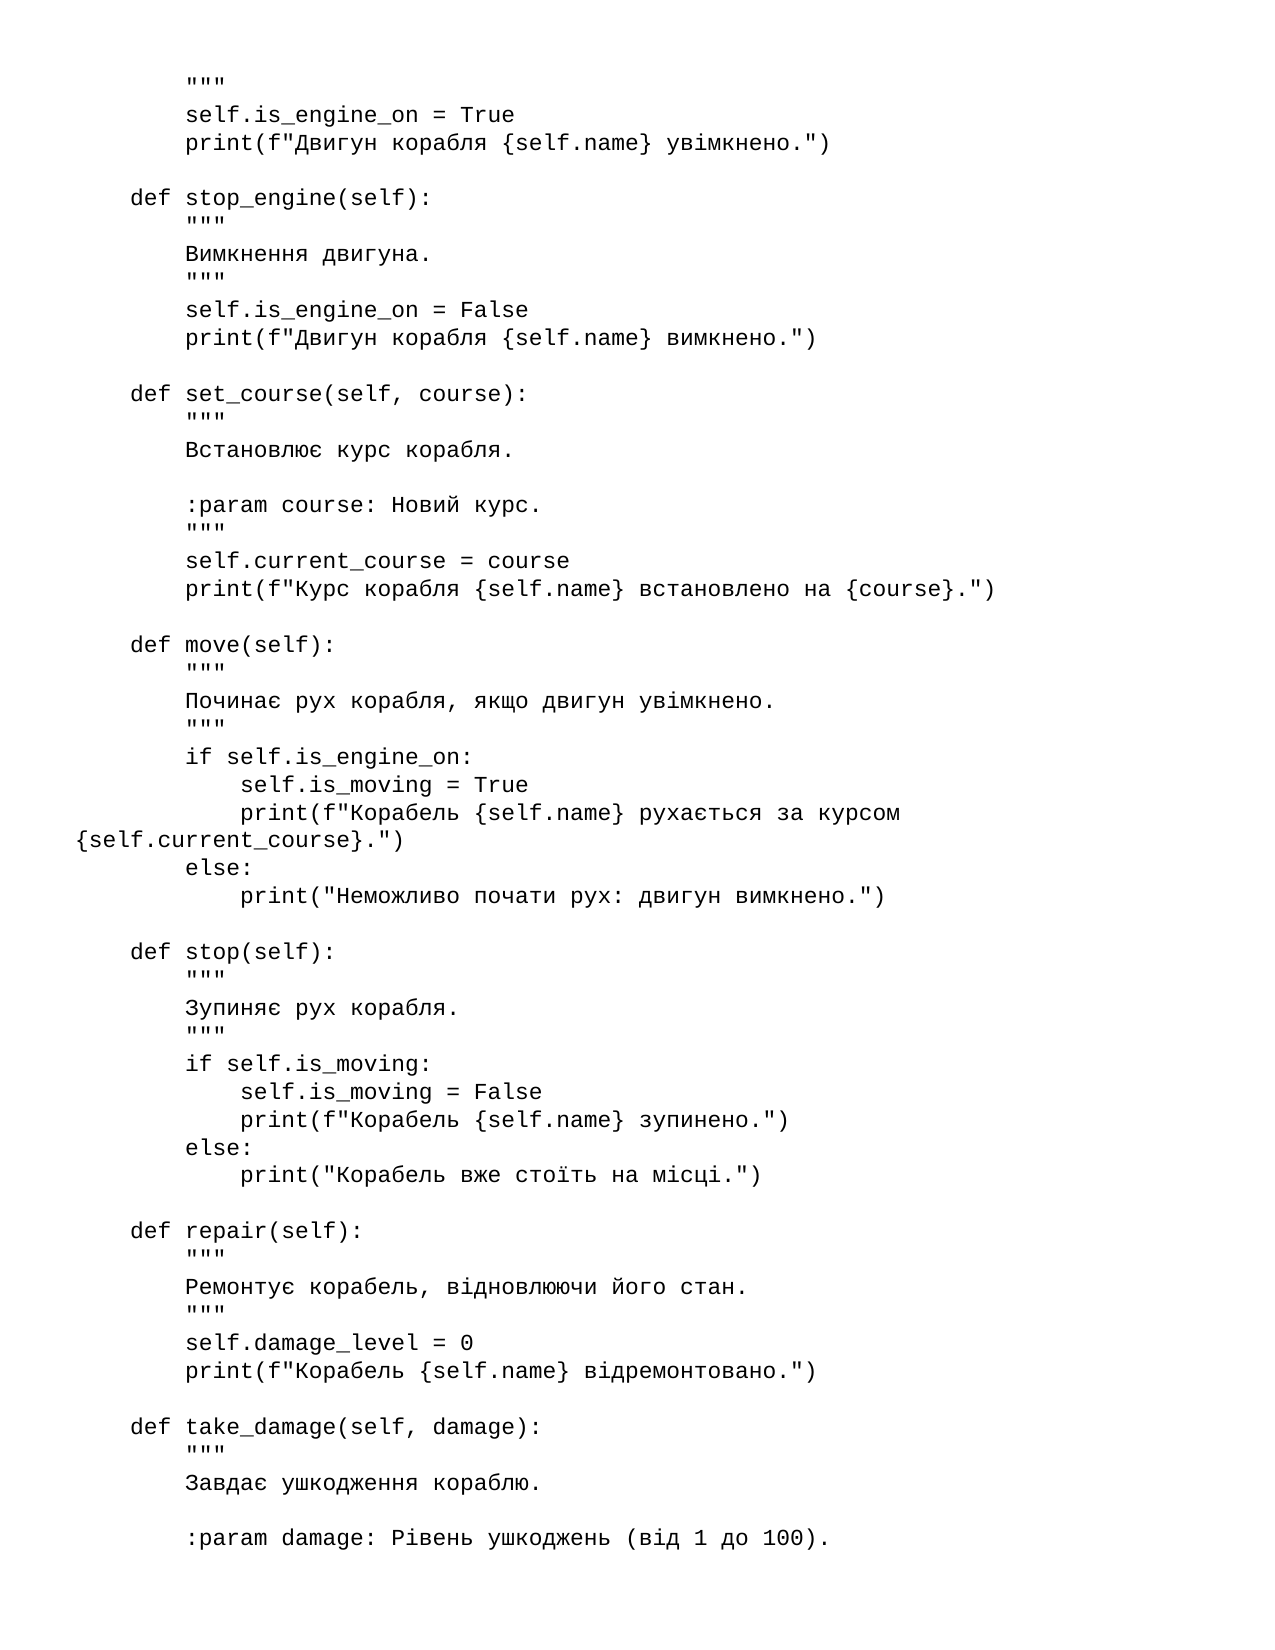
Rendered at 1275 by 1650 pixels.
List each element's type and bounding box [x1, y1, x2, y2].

text [75, 75, 1200, 1553]
